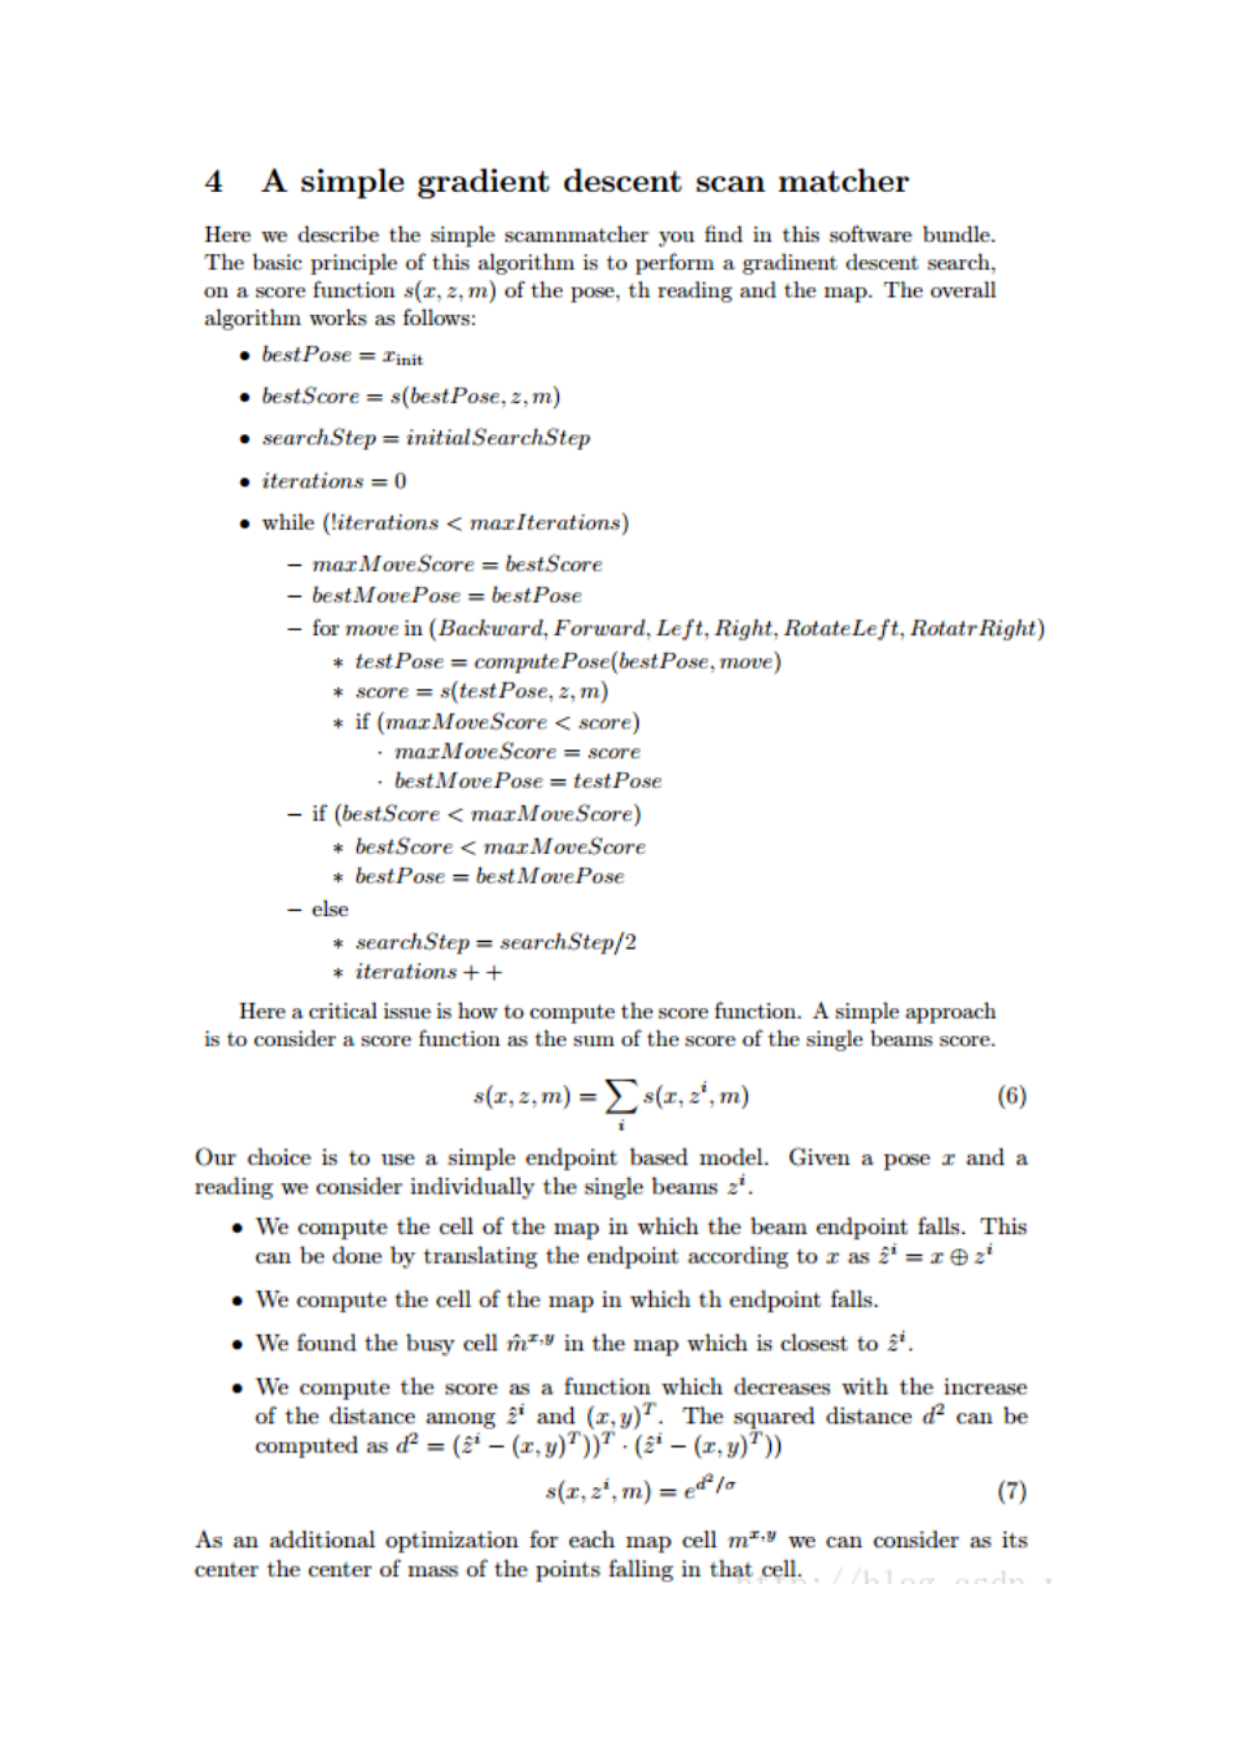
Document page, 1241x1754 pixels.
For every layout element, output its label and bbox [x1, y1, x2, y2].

picture [187, 162, 1053, 1059]
picture [187, 1072, 1053, 1584]
